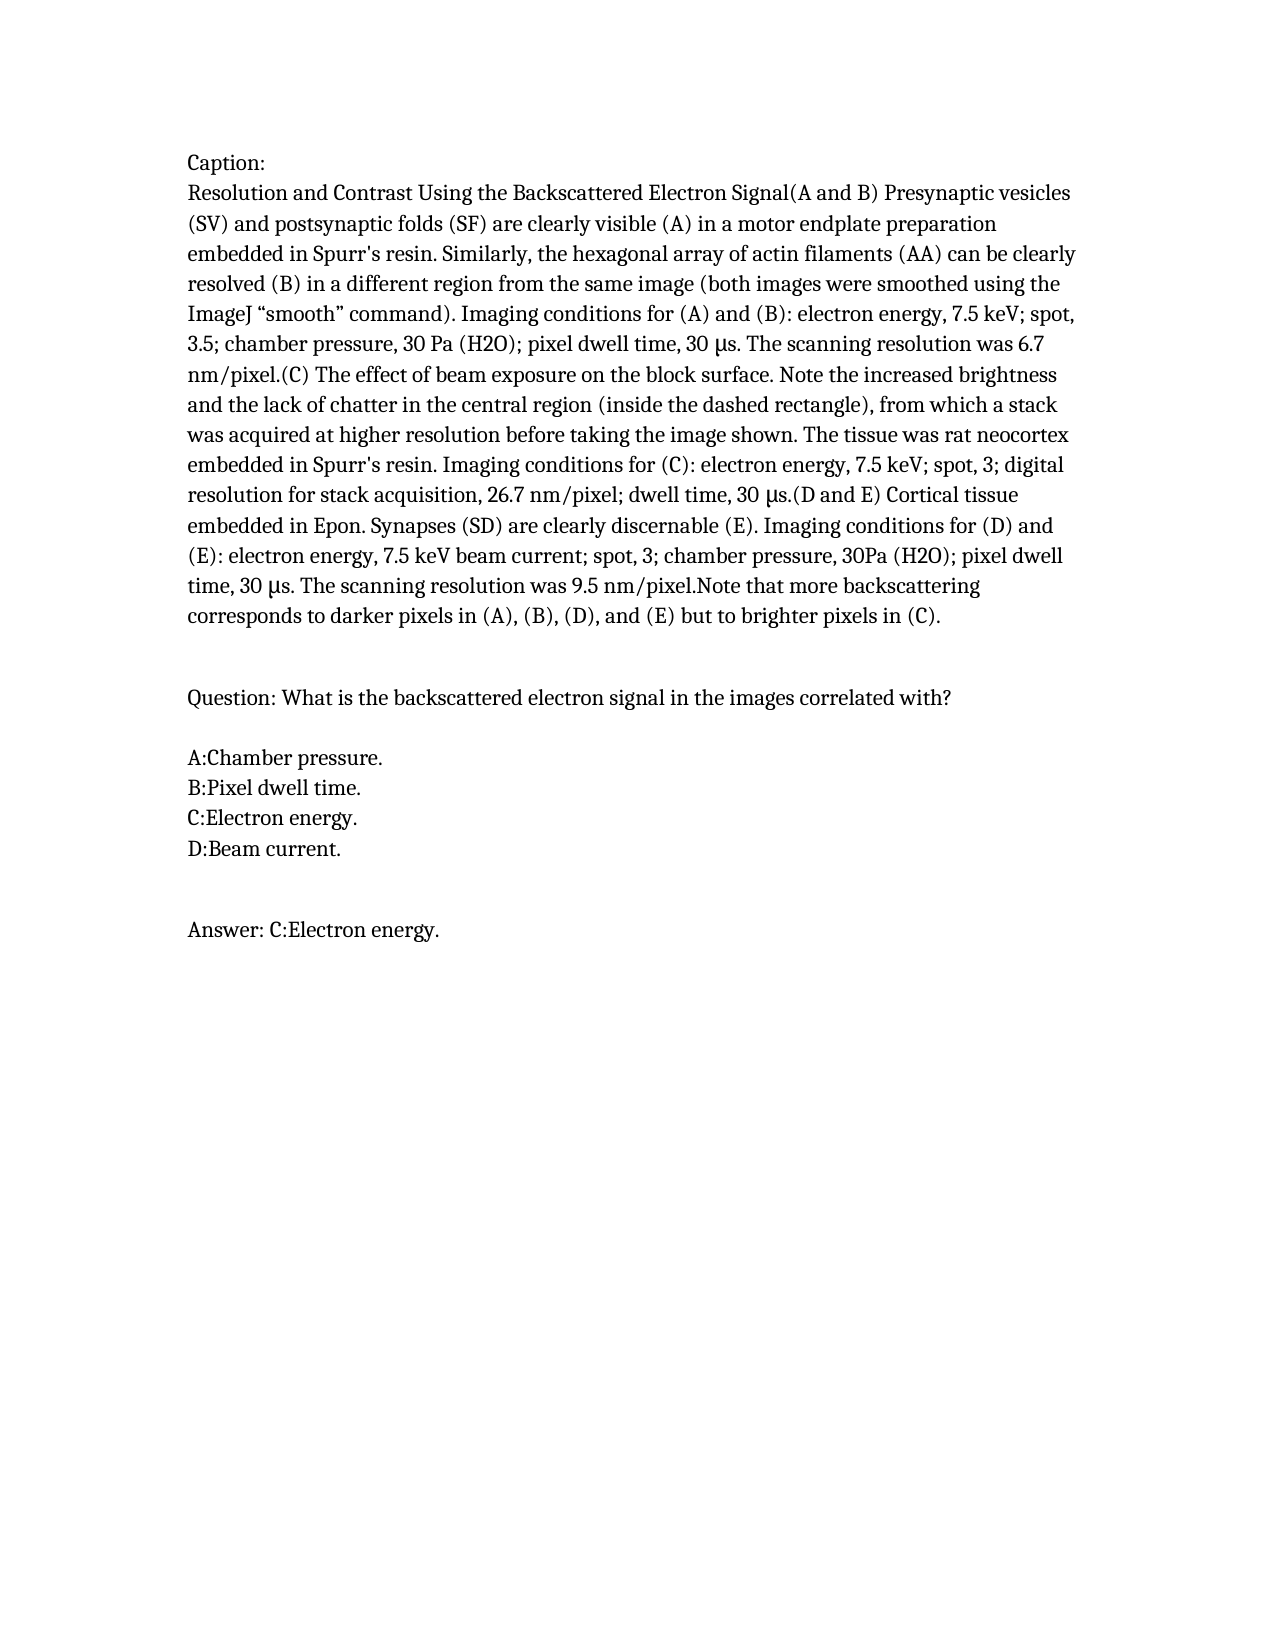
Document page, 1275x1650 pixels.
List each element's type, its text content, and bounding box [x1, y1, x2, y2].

text Answer: C:Electron energy. [187, 917, 1087, 973]
text Question: What is the backscattered electron signal in the images correlated with? A:Chamber pressure. B:Pixel dwell time. C:Electron energy. D:Beam current. [187, 684, 1087, 892]
text Caption: Resolution and Contrast Using the Backscattered Electron Signal(A and B) Presynaptic vesicles (SV) and postsynaptic folds (SF) are clearly visible (A) in a motor endplate preparation embedded in Spurr's resin. Similarly, the hexagonal array of actin filaments (AA) can be clearly resolved (B) in a different region from the same image (both images were smoothed using the ImageJ “smooth” command). Imaging conditions for (A) and (B): electron energy, 7.5 keV; spot, 3.5; chamber pressure, 30 Pa (H2O); pixel dwell time, 30 μs. The scanning resolution was 6.7 nm/pixel.(C) The effect of beam exposure on the block surface. Note the increased brightness and the lack of chatter in the central region (inside the dashed rectangle), from which a stack was acquired at higher resolution before taking the image shown. The tissue was rat neocortex embedded in Spurr's resin. Imaging conditions for (C): electron energy, 7.5 keV; spot, 3; digital resolution for stack acquisition, 26.7 nm/pixel; dwell time, 30 μs.(D and E) Cortical tissue embedded in Epon. Synapses (SD) are clearly discernable (E). Imaging conditions for (D) and (E): electron energy, 7.5 keV beam current; spot, 3; chamber pressure, 30Pa (H2O); pixel dwell time, 30 μs. The scanning resolution was 9.5 nm/pixel.Note that more backscattering corresponds to darker pixels in (A), (B), (D), and (E) but to brighter pixels in (C). [187, 150, 1087, 660]
